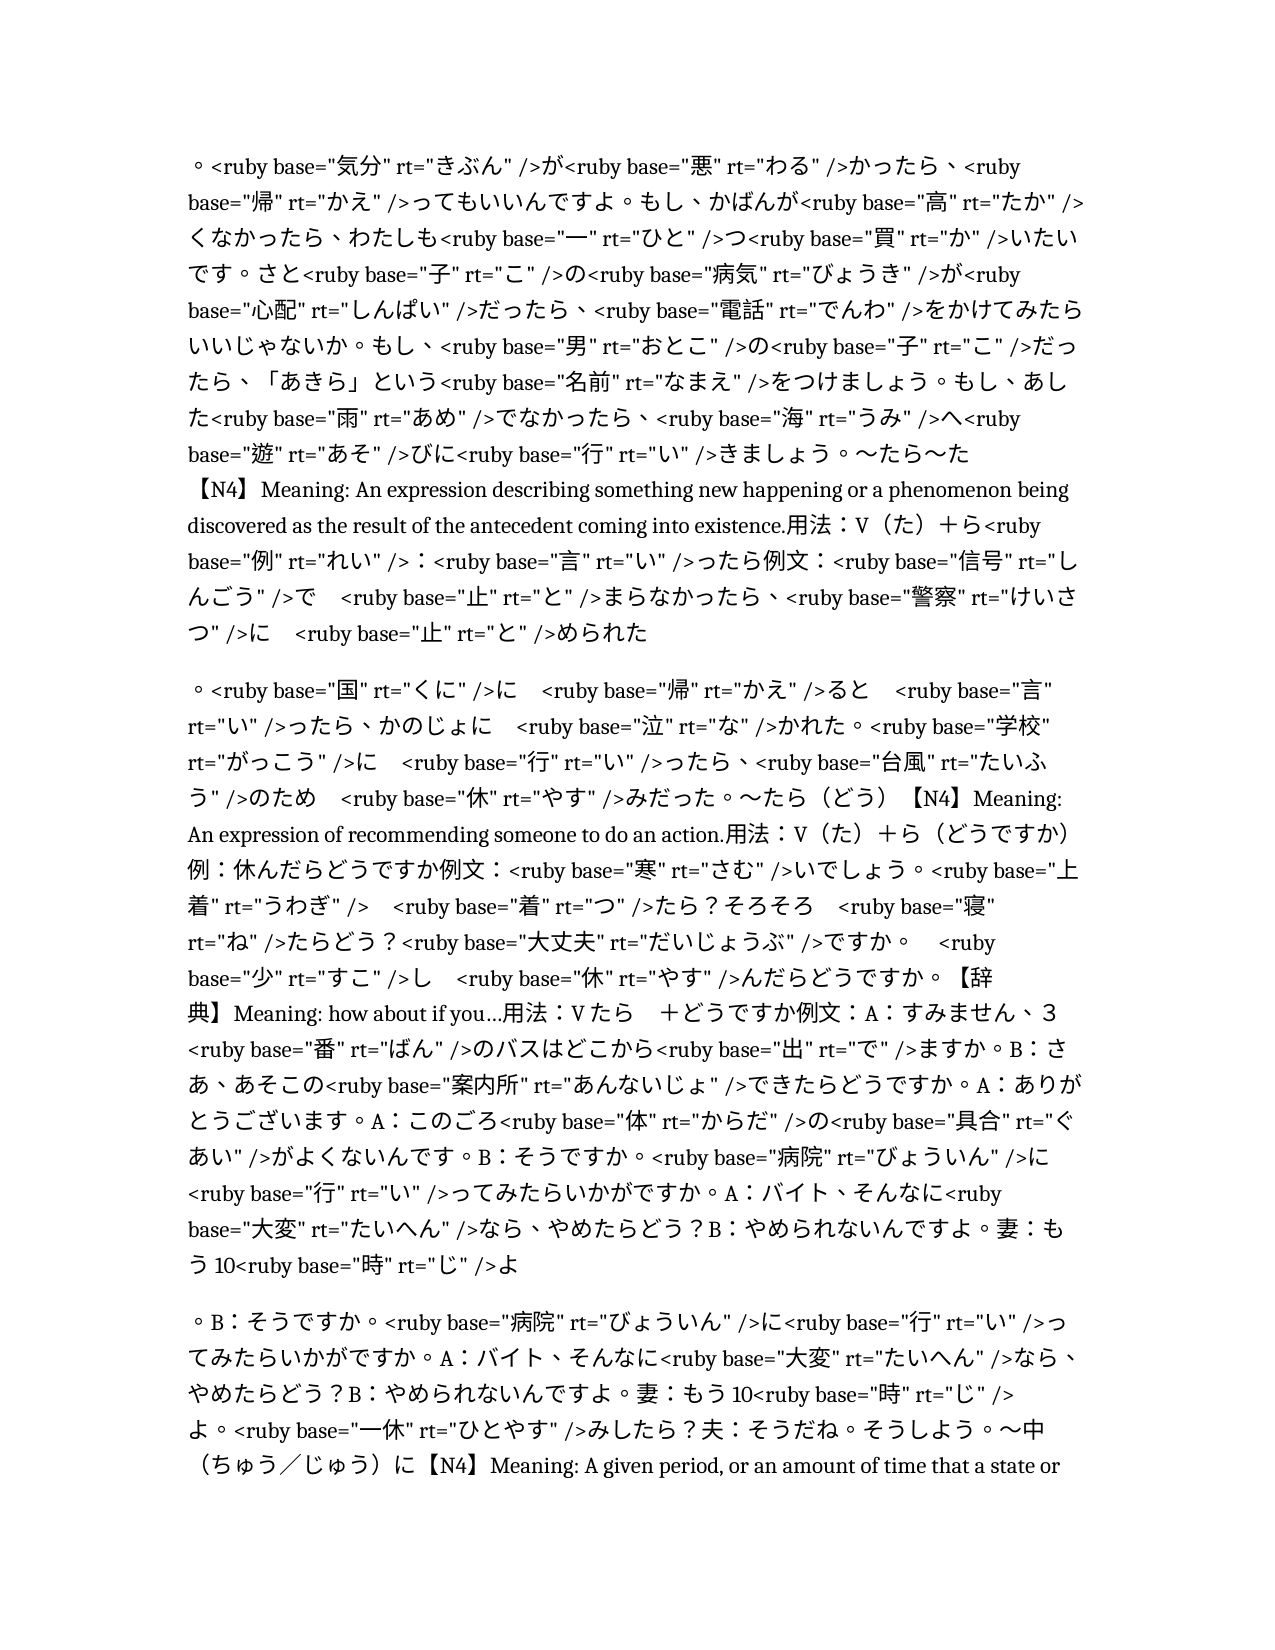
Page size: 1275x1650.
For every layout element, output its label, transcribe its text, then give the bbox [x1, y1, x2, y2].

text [187, 1306, 1087, 1481]
text 。<ruby base="国" rt="くに" />に <ruby base="帰" rt="かえ" />ると <ruby base="言" rt="い" />ったら、かのじょに <ruby base="泣" rt="な" />かれた。<ruby base="学校" rt="がっこう" />に <ruby base="行" rt="い" />ったら、<ruby base="台風" rt="たいふう" />のため <ruby base="休" rt="やす" />みだった。～たら（どう）【N4】Meaning: An expression of recommending someone to do an action.用法：V（た）＋ら（どうですか）例：休んだらどうですか例文：<ruby base="寒" rt="さむ" />いでしょう。<ruby base="上着" rt="うわぎ" /> <ruby base="着" rt="つ" />たら？そろそろ <ruby base="寝" rt="ね" />たらどう？<ruby base="大丈夫" rt="だいじょうぶ" />ですか。 <ruby base="少" rt="すこ" />し <ruby base="休" rt="やす" />んだらどうですか。【辞典】Meaning: how about if you…用法：Vたら ＋どうですか例文：A：すみません、３<ruby base="番" rt="ばん" />のバスはどこから<ruby base="出" rt="で" />ますか。B：さあ、あそこの<ruby base="案内所" rt="あんないじょ" />できたらどうですか。A：ありがとうございます。A：このごろ<ruby base="体" rt="からだ" />の<ruby base="具合" rt="ぐあい" />がよくないんです。B：そうですか。<ruby base="病院" rt="びょういん" />に<ruby base="行" rt="い" />ってみたらいかがですか。A：バイト、そんなに<ruby base="大変" rt="たいへん" />なら、やめたらどう？B：やめられないんですよ。妻：もう10<ruby base="時" rt="じ" />よ [187, 674, 1087, 1280]
text 。<ruby base="気分" rt="きぶん" />が<ruby base="悪" rt="わる" />かったら、<ruby base="帰" rt="かえ" />ってもいいんですよ。もし、かばんが<ruby base="高" rt="たか" />くなかったら、わたしも<ruby base="一" rt="ひと" />つ<ruby base="買" rt="か" />いたいです。さと<ruby base="子" rt="こ" />の<ruby base="病気" rt="びょうき" />が<ruby base="心配" rt="しんぱい" />だったら、<ruby base="電話" rt="でんわ" />をかけてみたらいいじゃないか。もし、<ruby base="男" rt="おとこ" />の<ruby base="子" rt="こ" />だったら、「あきら」という<ruby base="名前" rt="なまえ" />をつけましょう。もし、あした<ruby base="雨" rt="あめ" />でなかったら、<ruby base="海" rt="うみ" />へ<ruby base="遊" rt="あそ" />びに<ruby base="行" rt="い" />きましょう。～たら～た【N4】Meaning: An expression describing something new happening or a phenomenon being discovered as the result of the antecedent coming into existence.用法：V（た）＋ら<ruby base="例" rt="れい" />：<ruby base="言" rt="い" />ったら例文：<ruby base="信号" rt="しんごう" />で <ruby base="止" rt="と" />まらなかったら、<ruby base="警察" rt="けいさつ" />に <ruby base="止" rt="と" />められた [187, 150, 1087, 648]
